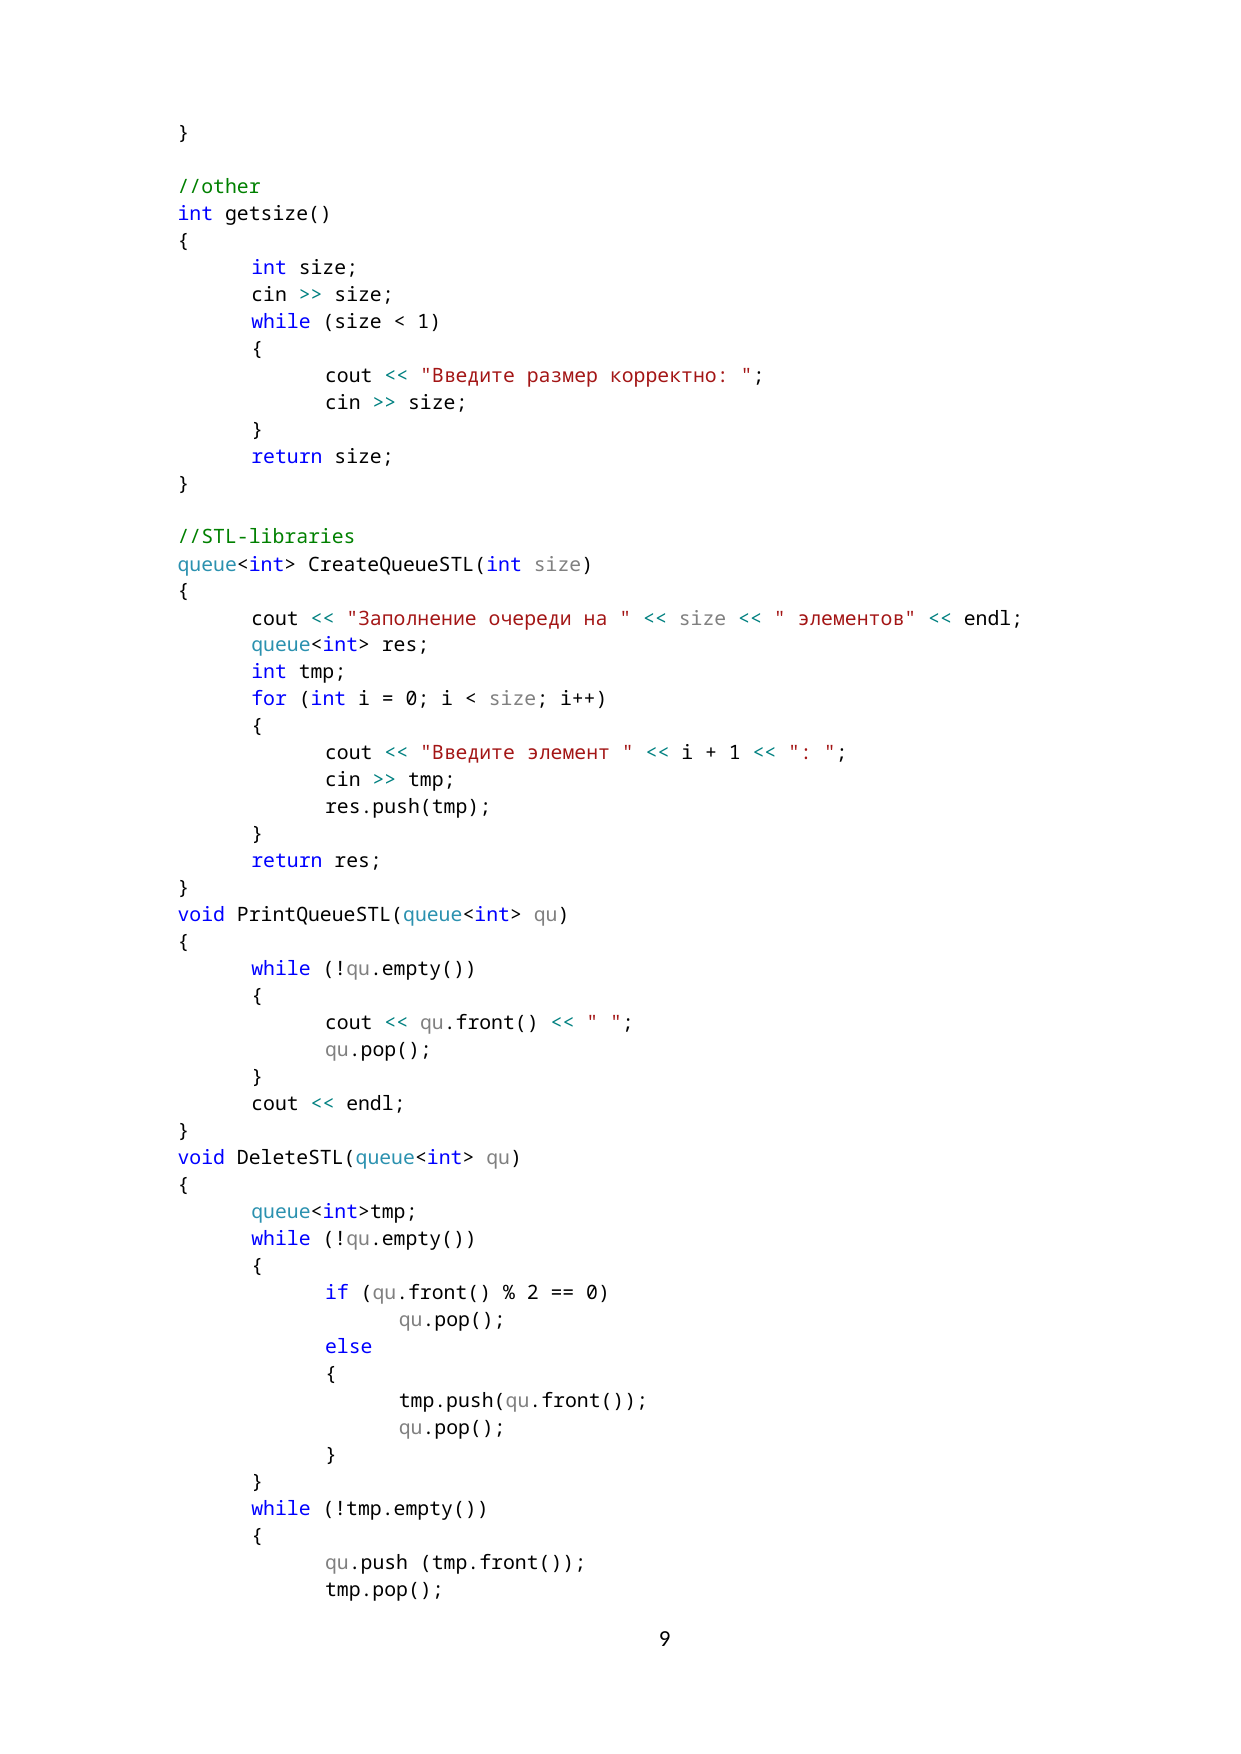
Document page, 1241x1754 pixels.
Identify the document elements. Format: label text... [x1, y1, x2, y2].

text qu.pop(); [177, 1305, 1152, 1332]
text } [177, 1467, 1152, 1494]
text qu.pop(); [177, 1413, 1152, 1440]
text qu.push (tmp.front()); [177, 1548, 1152, 1575]
text tmp.pop(); [177, 1575, 1152, 1602]
text cout << "Заполнение очереди на " << size << " элементов" << endl; [177, 604, 1152, 631]
text return res; [177, 847, 1152, 873]
text } [177, 469, 1152, 496]
text cout << "Введите размер корректно: "; [177, 361, 1152, 388]
text else [177, 1332, 1152, 1359]
text { [177, 1521, 1152, 1548]
text //STL-libraries [177, 523, 1152, 550]
text { [177, 226, 1152, 253]
text while (!qu.empty()) [177, 1224, 1152, 1251]
text { [177, 1170, 1152, 1197]
text } [177, 1440, 1152, 1467]
text } [177, 415, 1152, 442]
text cout << "Введите элемент " << i + 1 << ": "; [177, 739, 1152, 766]
text } [177, 1062, 1152, 1089]
text } [177, 819, 1152, 847]
text //other [177, 172, 1152, 199]
text queue<int>tmp; [177, 1197, 1152, 1224]
text int getsize() [177, 199, 1152, 226]
text res.push(tmp); [177, 793, 1152, 819]
text { [177, 334, 1152, 361]
text cin >> size; [177, 388, 1152, 415]
text cin >> tmp; [177, 766, 1152, 793]
text queue<int> res; [177, 631, 1152, 658]
text cout << qu.front() << " "; [177, 1008, 1152, 1035]
text if (qu.front() % 2 == 0) [177, 1278, 1152, 1305]
text int tmp; [177, 658, 1152, 685]
text queue<int> CreateQueueSTL(int size) [177, 550, 1152, 577]
text } [177, 118, 1152, 145]
text { [177, 1359, 1152, 1386]
text { [177, 927, 1152, 954]
text tmp.push(qu.front()); [177, 1386, 1152, 1413]
text void PrintQueueSTL(queue<int> qu) [177, 901, 1152, 927]
text } [177, 873, 1152, 901]
text { [177, 712, 1152, 739]
text for (int i = 0; i < size; i++) [177, 685, 1152, 712]
text while (size < 1) [177, 307, 1152, 334]
text } [177, 1116, 1152, 1143]
text while (!qu.empty()) [177, 954, 1152, 981]
text int size; [177, 253, 1152, 280]
text return size; [177, 442, 1152, 469]
text { [177, 577, 1152, 604]
text while (!tmp.empty()) [177, 1494, 1152, 1521]
text { [177, 1251, 1152, 1278]
text qu.pop(); [177, 1035, 1152, 1062]
text cin >> size; [177, 280, 1152, 307]
text void DeleteSTL(queue<int> qu) [177, 1143, 1152, 1170]
text cout << endl; [177, 1089, 1152, 1116]
text { [177, 981, 1152, 1008]
